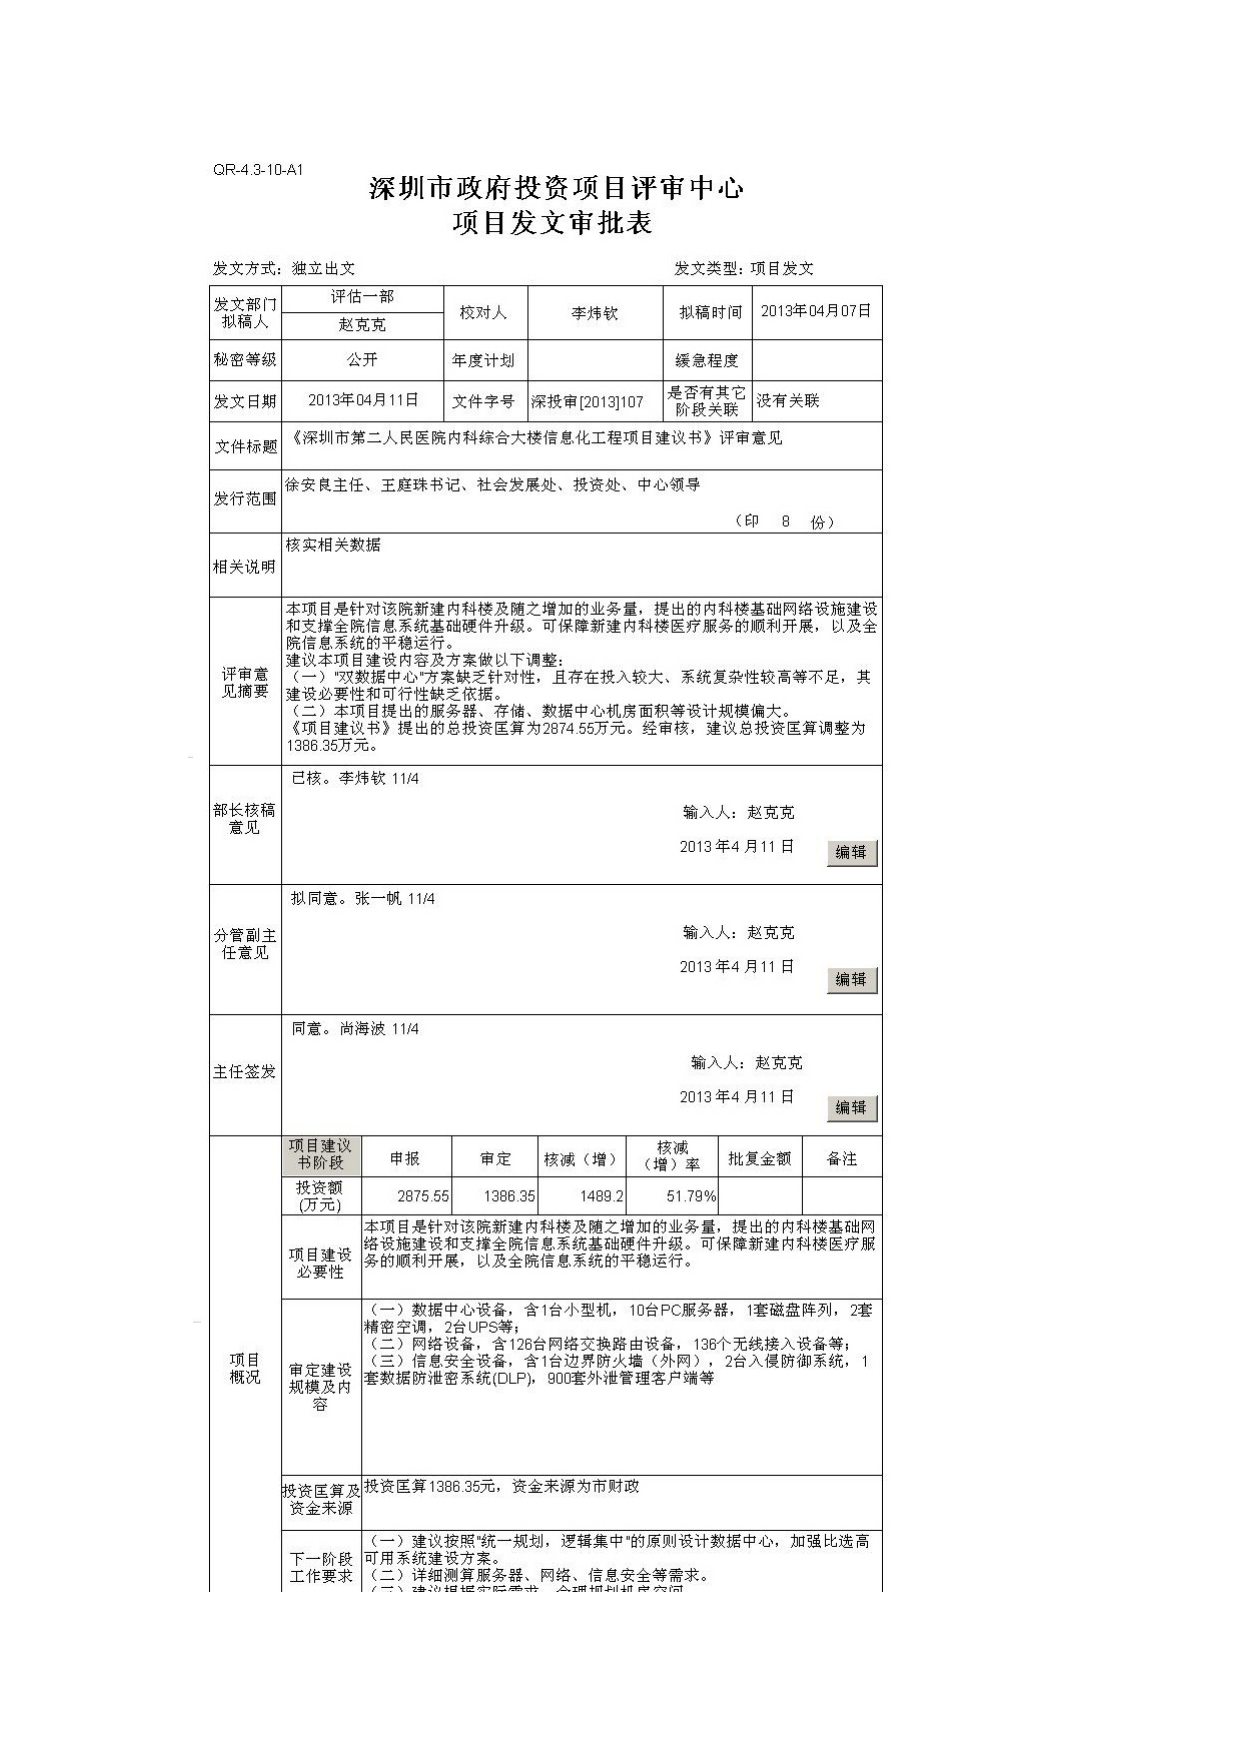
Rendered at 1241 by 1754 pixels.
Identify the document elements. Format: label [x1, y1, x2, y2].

picture [187, 162, 902, 1592]
